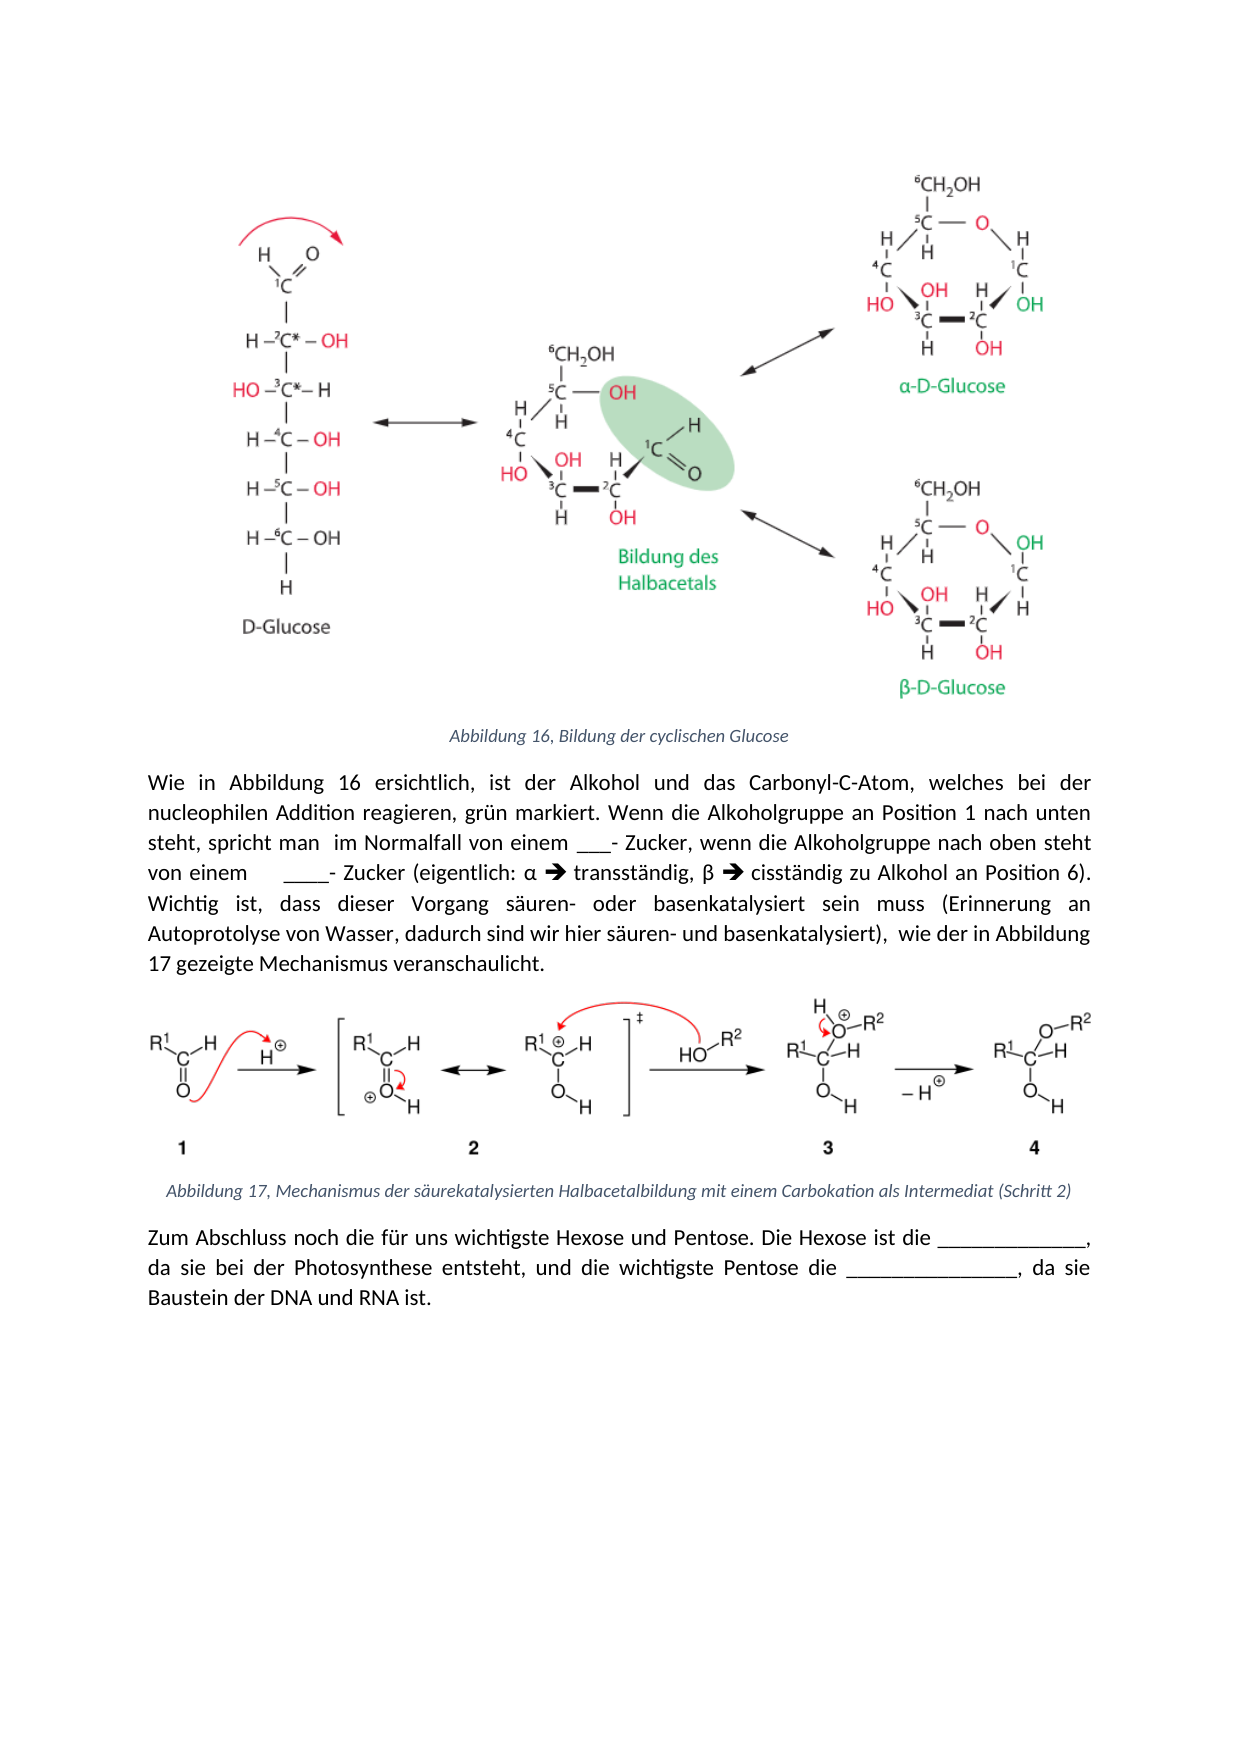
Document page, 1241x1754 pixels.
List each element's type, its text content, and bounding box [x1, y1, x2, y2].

text Abbildung 16, Bildung der cyclischen Glucose [148, 724, 1093, 747]
picture [147, 147, 1093, 706]
picture [147, 996, 1093, 1161]
text Abbildung 17, Mechanismus der säurekatalysierten Halbacetalbildung mit einem Carbokation als Intermediat (Schritt 2) [148, 1179, 1093, 1202]
text Zum Abschluss noch die für uns wichtigste Hexose und Pentose. Die Hexose ist die _____________, da sie bei der Photosynthese entsteht, und die wichtigste Pentose die _______________, da sie Baustein der DNA und RNA ist. [148, 1223, 1093, 1311]
text Wie in Abbildung 16 ersichtlich, ist der Alkohol und das Carbonyl-C-Atom, welches bei der nucleophilen Addition reagieren, grün markiert. Wenn die Alkoholgruppe an Position 1 nach unten steht, spricht man im Normalfall von einem ___- Zucker, wenn die Alkoholgruppe nach oben steht von einem ____- Zucker (eigentlich: α transständig, β cisständig zu Alkohol an Position 6). Wichtig ist, dass dieser Vorgang säuren- oder basenkatalysiert sein muss (Erinnerung an Autoprotolyse von Wasser, dadurch sind wir hier säuren- und basenkatalysiert), wie der in Abbildung 17 gezeigte Mechanismus veranschaulicht. [148, 768, 1093, 977]
